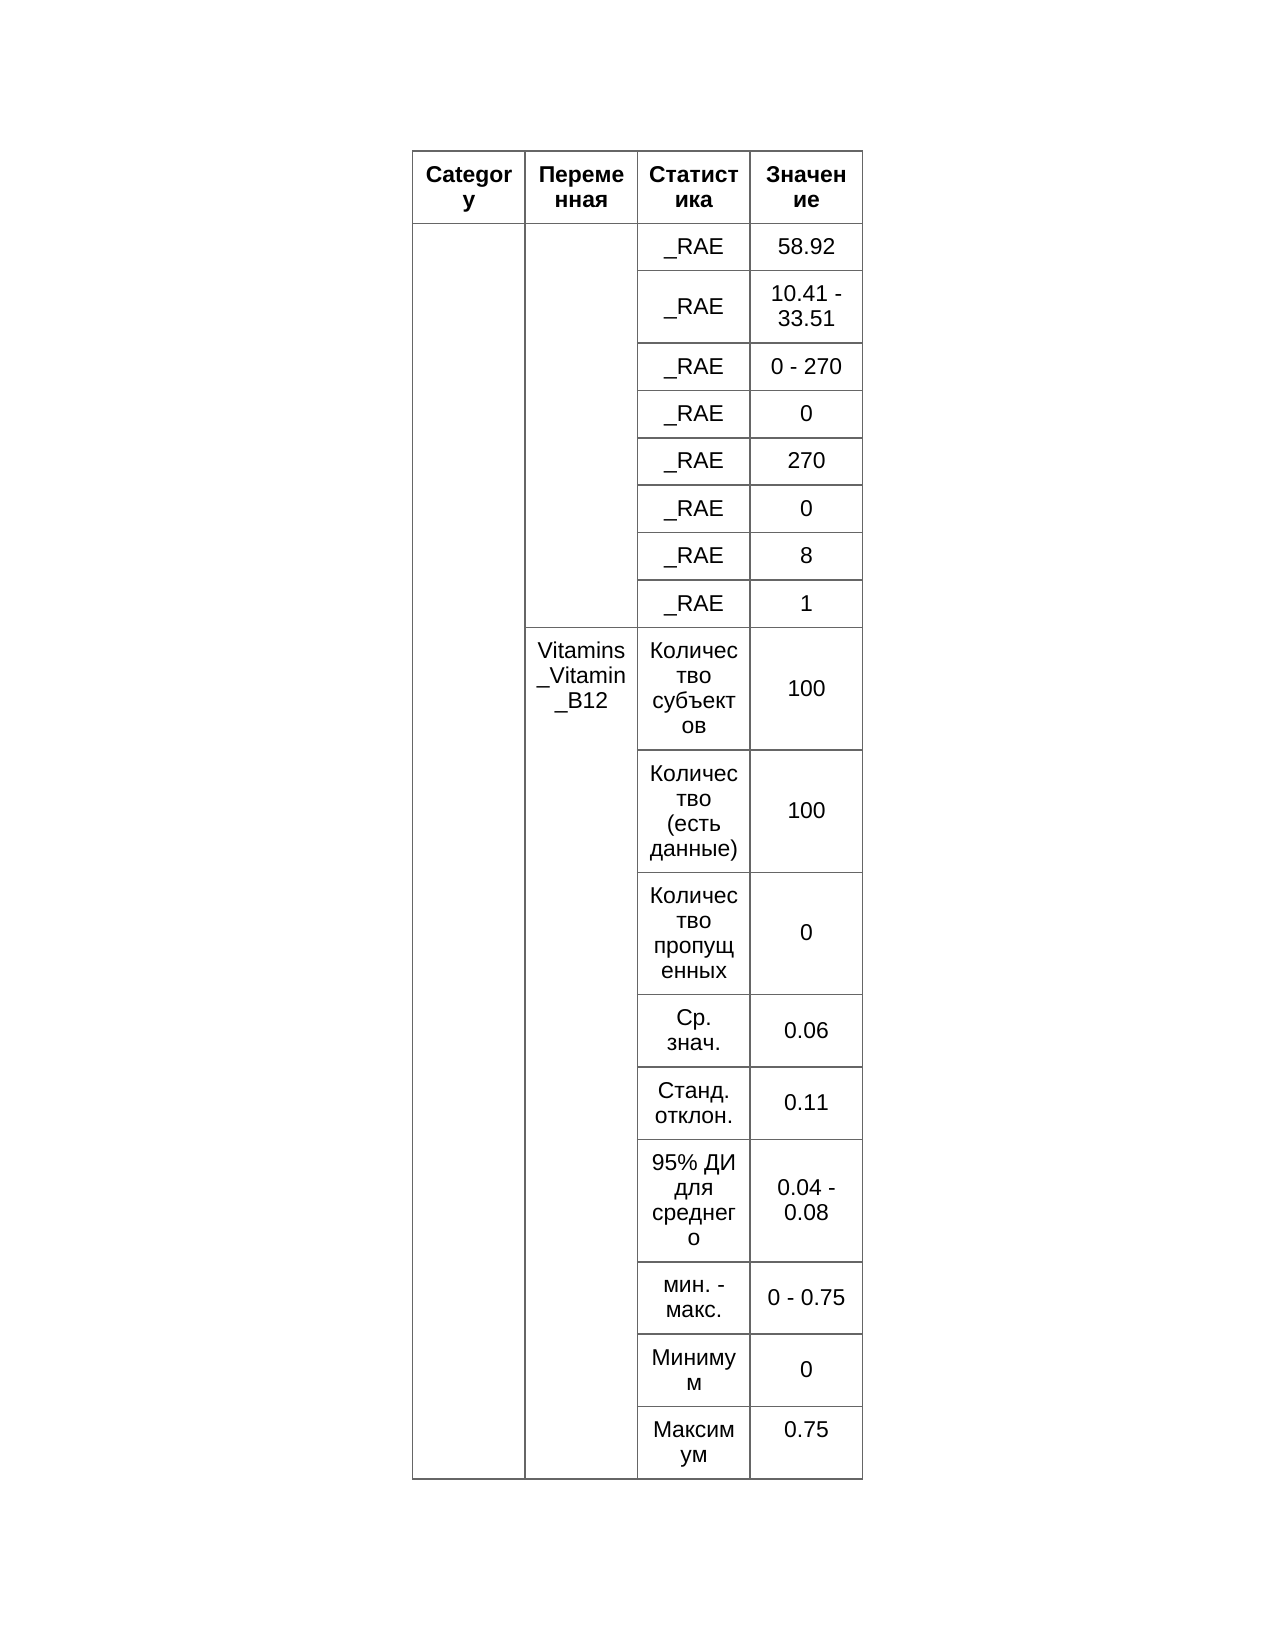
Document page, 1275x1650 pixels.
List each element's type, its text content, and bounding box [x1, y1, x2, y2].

table_cell _RAE [638, 486, 749, 532]
table_cell _RAE [638, 439, 749, 484]
table_cell 0 [751, 873, 862, 994]
table_cell _RAE [638, 271, 749, 342]
table_cell 95% ДИ для среднего [638, 1140, 749, 1261]
table_cell 270 [751, 439, 862, 484]
table_header Значение [751, 152, 862, 222]
table_header Category [413, 152, 524, 222]
table_cell 8 [751, 533, 862, 579]
table_cell мин. - макс. [638, 1263, 749, 1333]
table_cell 1 [751, 581, 862, 627]
table_cell Ср. знач. [638, 995, 749, 1066]
table_cell 0.75 [751, 1407, 862, 1478]
table_cell Количество пропущенных [638, 873, 749, 994]
table_cell 100 [751, 628, 862, 749]
table_cell 0 - 270 [751, 344, 862, 389]
table_cell 0.06 [751, 995, 862, 1066]
table_cell _RAE [638, 344, 749, 389]
table_cell _RAE [638, 224, 749, 270]
table_cell Минимум [638, 1335, 749, 1406]
table_cell 58.92 [751, 224, 862, 270]
table_cell Количество субъектов [638, 628, 749, 749]
table_cell Количество (есть данные) [638, 751, 749, 871]
table_cell _RAE [638, 391, 749, 437]
table_header Переменная [526, 152, 637, 222]
table_cell 0 [751, 391, 862, 437]
table_cell 0.04 - 0.08 [751, 1140, 862, 1261]
table_cell _RAE [638, 581, 749, 627]
table_cell Станд. отклон. [638, 1068, 749, 1138]
table_cell Максимум [638, 1407, 749, 1478]
table_cell 0.11 [751, 1068, 862, 1138]
table_cell 100 [751, 751, 862, 871]
table_cell 0 [751, 1335, 862, 1406]
table_cell _RAE [638, 533, 749, 579]
table_cell 0 [751, 486, 862, 532]
table_cell Vitamins_Vitamin_B12 [526, 628, 637, 1478]
table_cell 0 - 0.75 [751, 1263, 862, 1333]
table_header Статистика [638, 152, 749, 222]
table_cell 10.41 - 33.51 [751, 271, 862, 342]
